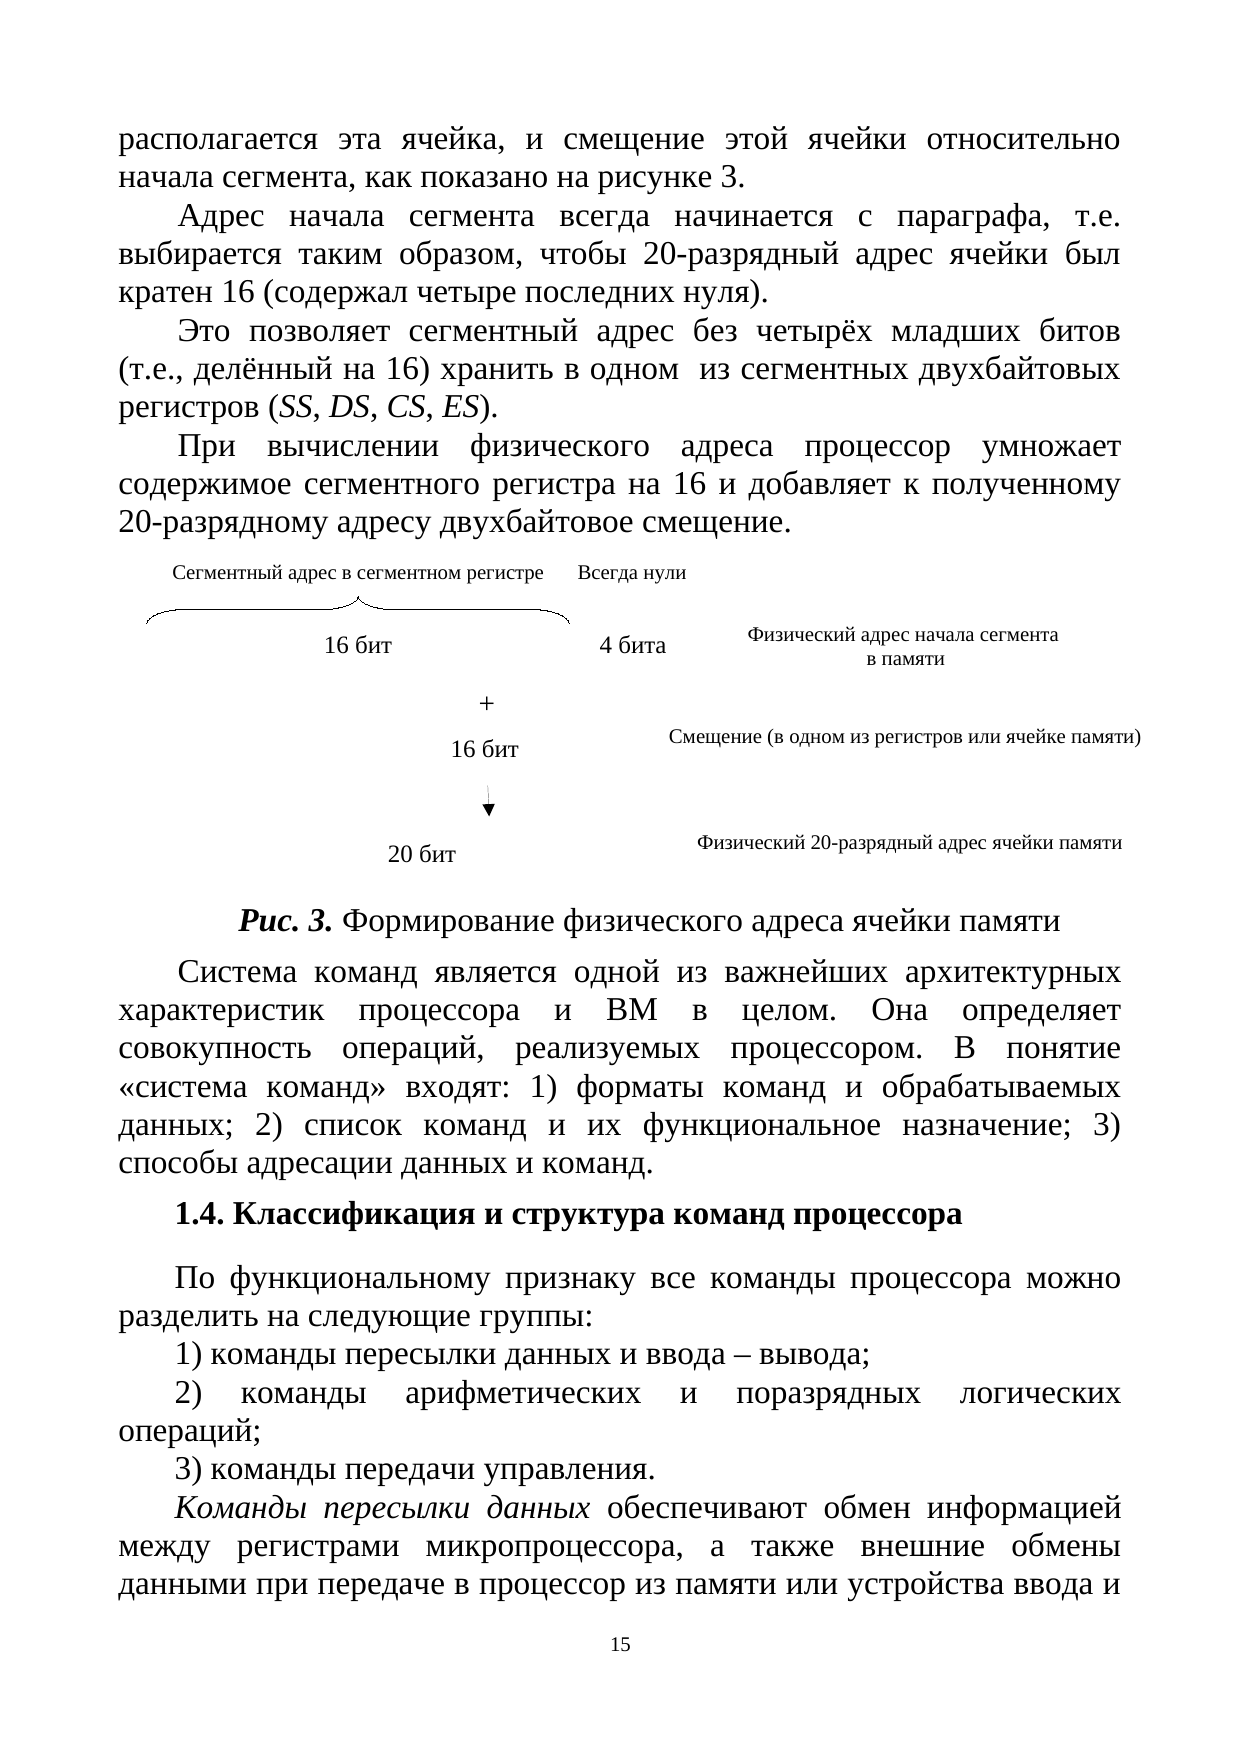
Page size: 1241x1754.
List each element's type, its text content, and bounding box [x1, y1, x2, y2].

subtitle 1.4. Классификация и структура команд процессора [174, 1194, 1122, 1232]
text При вычислении физического адреса процессор умножает содержимое сегментного регистра на 16 и добавляет к полученному 20-разрядному адресу двухбайтовое смещение. [118, 425, 1122, 540]
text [118, 118, 1122, 195]
text По функциональному признаку все команды процессора можно разделить на следующие группы: [118, 1257, 1122, 1334]
text 3) команды передачи управления. [118, 1449, 1122, 1487]
text Рис. 3. Формирование физического адреса ячейки памяти [118, 900, 1122, 939]
text 1) команды пересылки данных и ввода – вывода; [118, 1334, 1122, 1372]
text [118, 1487, 1122, 1602]
text Система команд является одной из важнейших архитектурных характеристик процессора и ВМ в целом. Она определяет совокупность операций, реализуемых процессором. В понятие «система команд» входят: 1) форматы команд и обрабатываемых данных; 2) список команд и их функциональное назначение; 3) способы адресации данных и команд. [118, 951, 1122, 1181]
text 2) команды арифметических и поразрядных логических операций; [118, 1372, 1122, 1449]
text Это позволяет сегментный адрес без четырёх младших битов (т.е., делённый на 16) хранить в одном из сегментных двухбайтовых регистров (SS, DS, CS, ES). [118, 310, 1122, 425]
text Адрес начала сегмента всегда начинается с параграфа, т.е. выбирается таким образом, чтобы 20-разрядный адрес ячейки был кратен 16 (содержал четыре последних нуля). [118, 195, 1122, 310]
